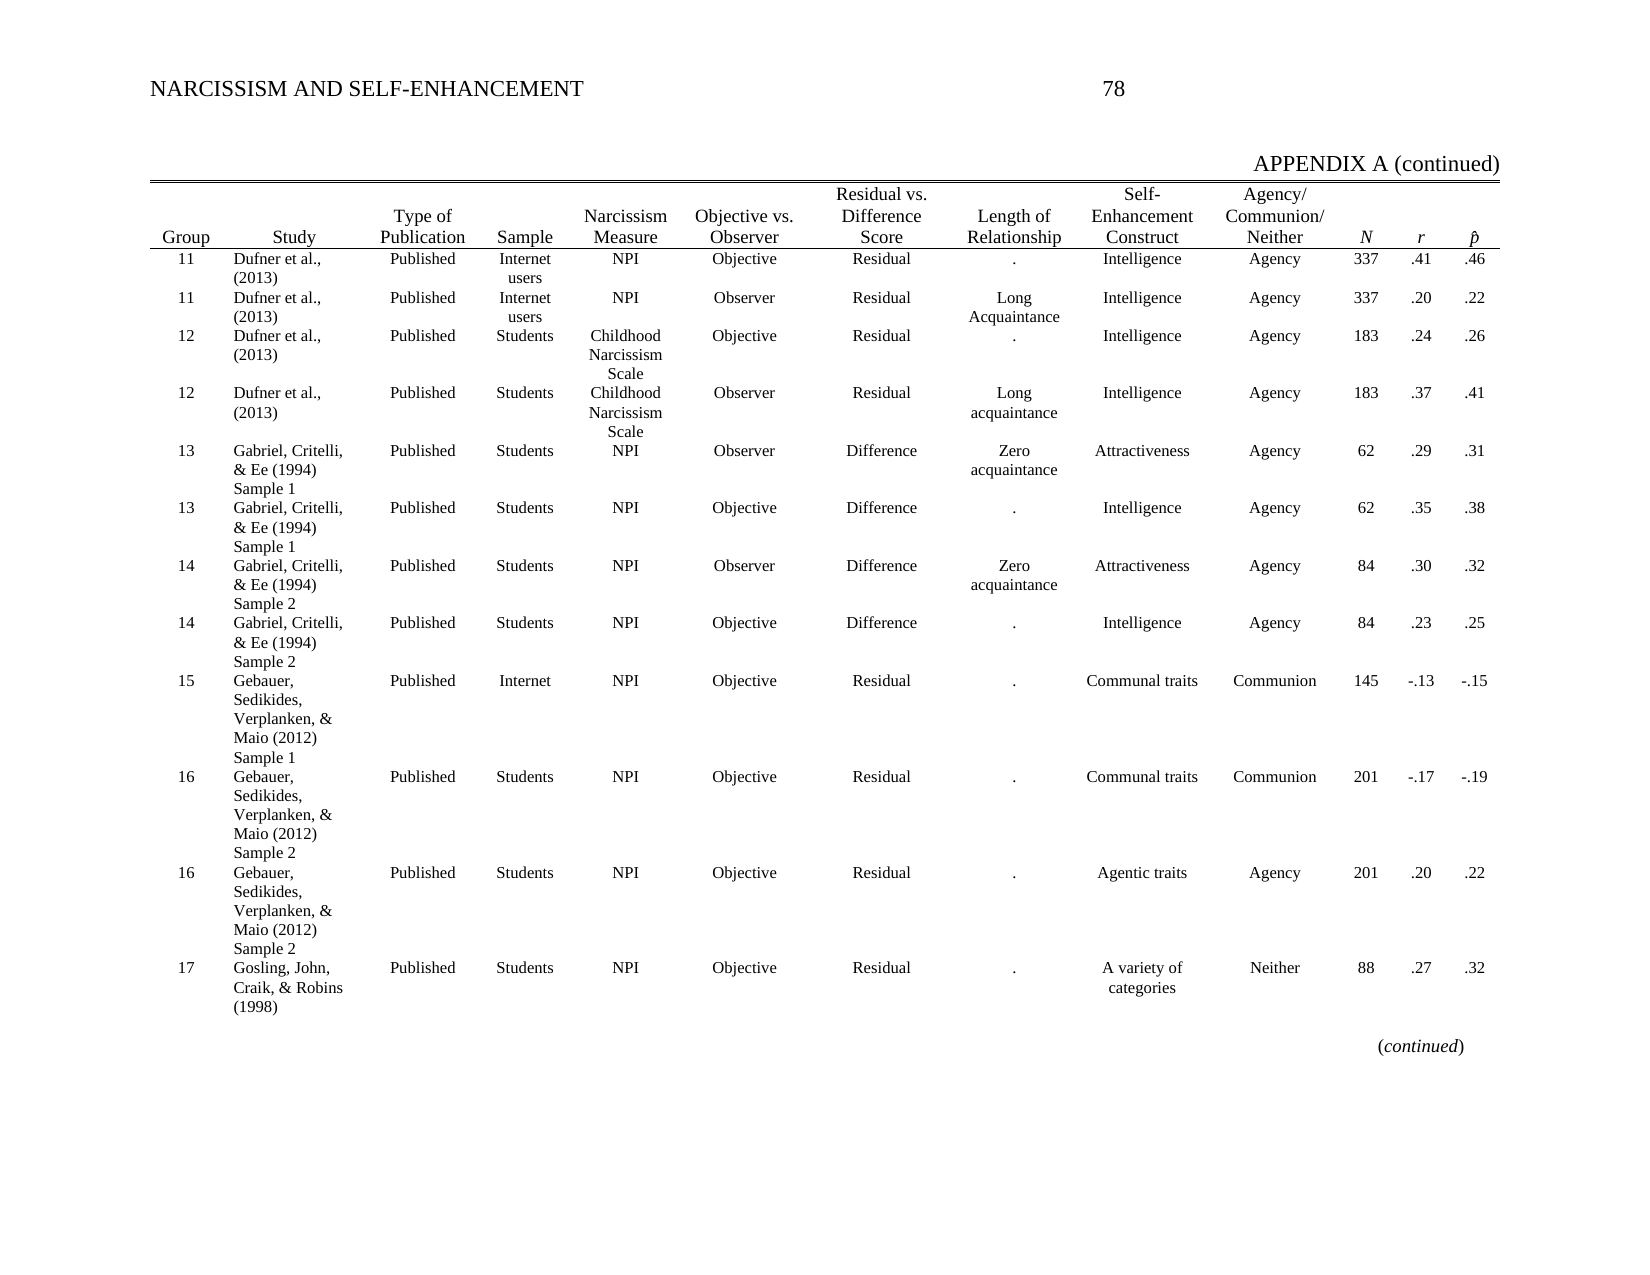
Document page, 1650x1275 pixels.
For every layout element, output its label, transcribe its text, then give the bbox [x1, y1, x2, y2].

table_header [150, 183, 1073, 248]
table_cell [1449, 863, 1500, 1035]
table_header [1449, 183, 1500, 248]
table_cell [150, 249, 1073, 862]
text (continued) [1342, 1035, 1500, 1056]
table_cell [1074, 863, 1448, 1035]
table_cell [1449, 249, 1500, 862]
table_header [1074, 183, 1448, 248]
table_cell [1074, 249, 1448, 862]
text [150, 150, 1500, 176]
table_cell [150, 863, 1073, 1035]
